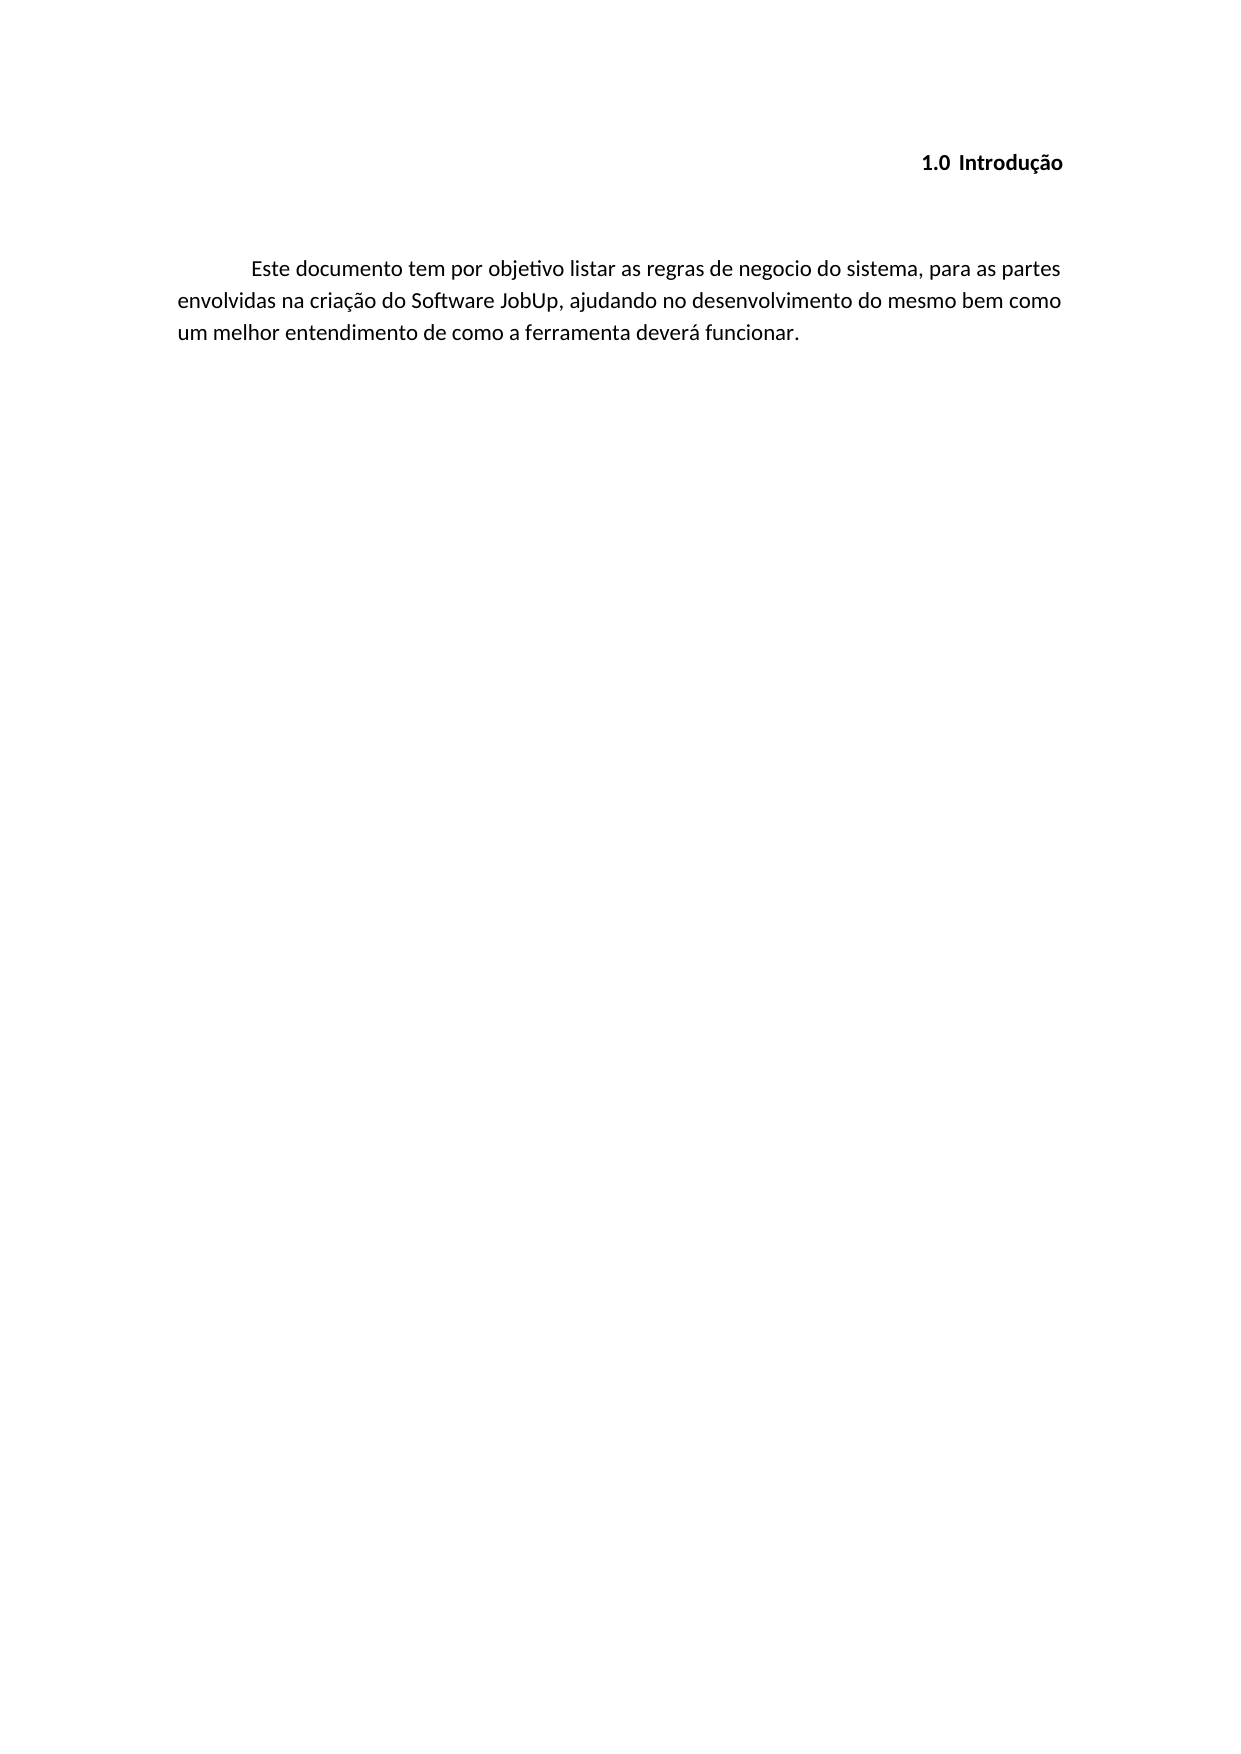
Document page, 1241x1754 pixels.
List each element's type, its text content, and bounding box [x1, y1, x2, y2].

text Este documento tem por objetivo listar as regras de negocio do sistema, para as partes envolvidas na criação do Software JobUp, ajudando no desenvolvimento do mesmo bem como um melhor entendimento de como a ferramenta deverá funcionar. [177, 254, 1063, 346]
list Introdução [177, 148, 1063, 176]
